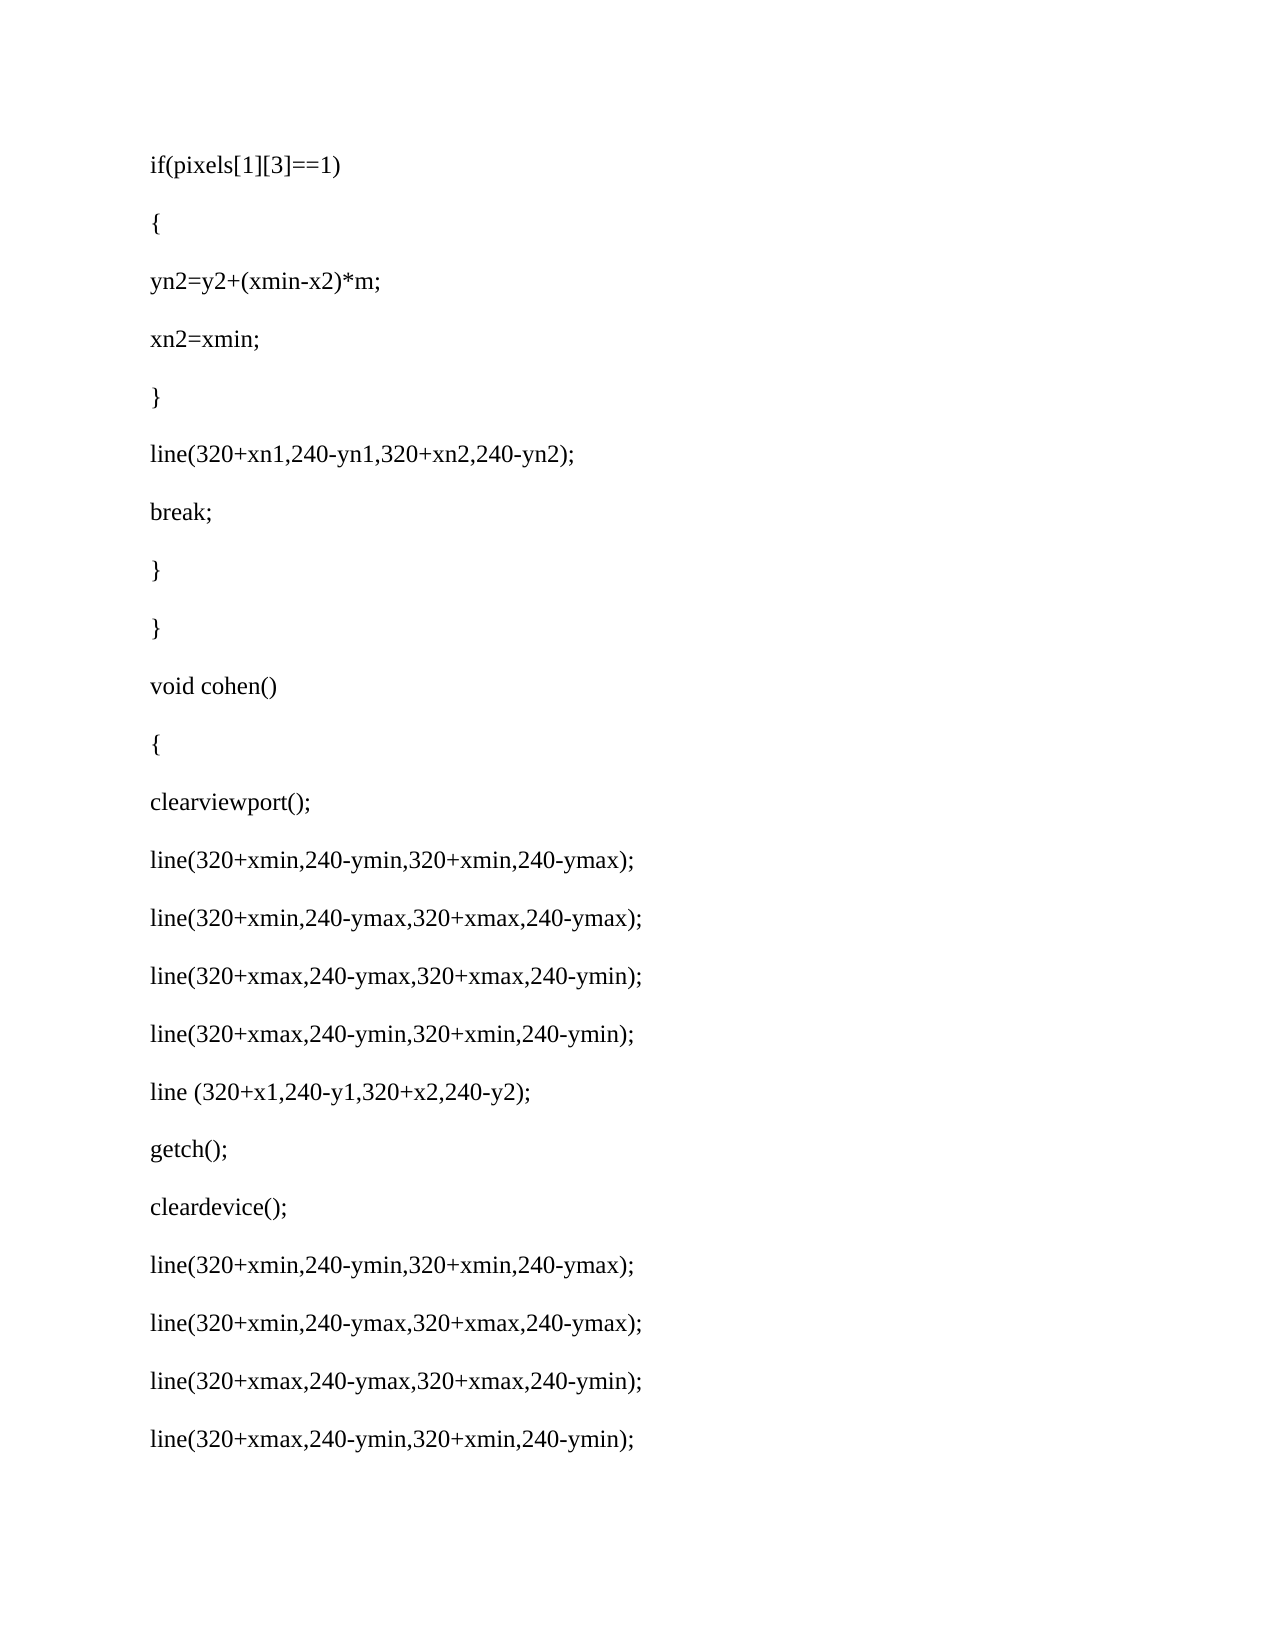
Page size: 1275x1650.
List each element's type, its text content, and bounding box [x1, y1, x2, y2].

text line(320+xmin,240-ymax,320+xmax,240-ymax); [150, 903, 1125, 932]
text clearviewport(); [150, 787, 1125, 816]
text cleardevice(); [150, 1192, 1125, 1221]
text void cohen() [150, 671, 1125, 700]
text break; [150, 497, 1125, 526]
text } [150, 382, 1125, 410]
text } [150, 613, 1125, 642]
text } [150, 555, 1125, 584]
text line(320+xmax,240-ymin,320+xmin,240-ymin); [150, 1424, 1125, 1453]
text { [150, 208, 1125, 237]
text line (320+x1,240-y1,320+x2,240-y2); [150, 1077, 1125, 1105]
text if(pixels[1][3]==1) [150, 150, 1125, 179]
text yn2=y2+(xmin-x2)*m; [150, 266, 1125, 294]
text line(320+xmax,240-ymax,320+xmax,240-ymin); [150, 961, 1125, 989]
text { [150, 729, 1125, 758]
text line(320+xmin,240-ymax,320+xmax,240-ymax); [150, 1308, 1125, 1337]
text getch(); [150, 1134, 1125, 1163]
text xn2=xmin; [150, 324, 1125, 352]
text line(320+xn1,240-yn1,320+xn2,240-yn2); [150, 439, 1125, 468]
text line(320+xmax,240-ymin,320+xmin,240-ymin); [150, 1019, 1125, 1047]
text line(320+xmax,240-ymax,320+xmax,240-ymin); [150, 1366, 1125, 1395]
text line(320+xmin,240-ymin,320+xmin,240-ymax); [150, 1250, 1125, 1279]
text line(320+xmin,240-ymin,320+xmin,240-ymax); [150, 845, 1125, 874]
